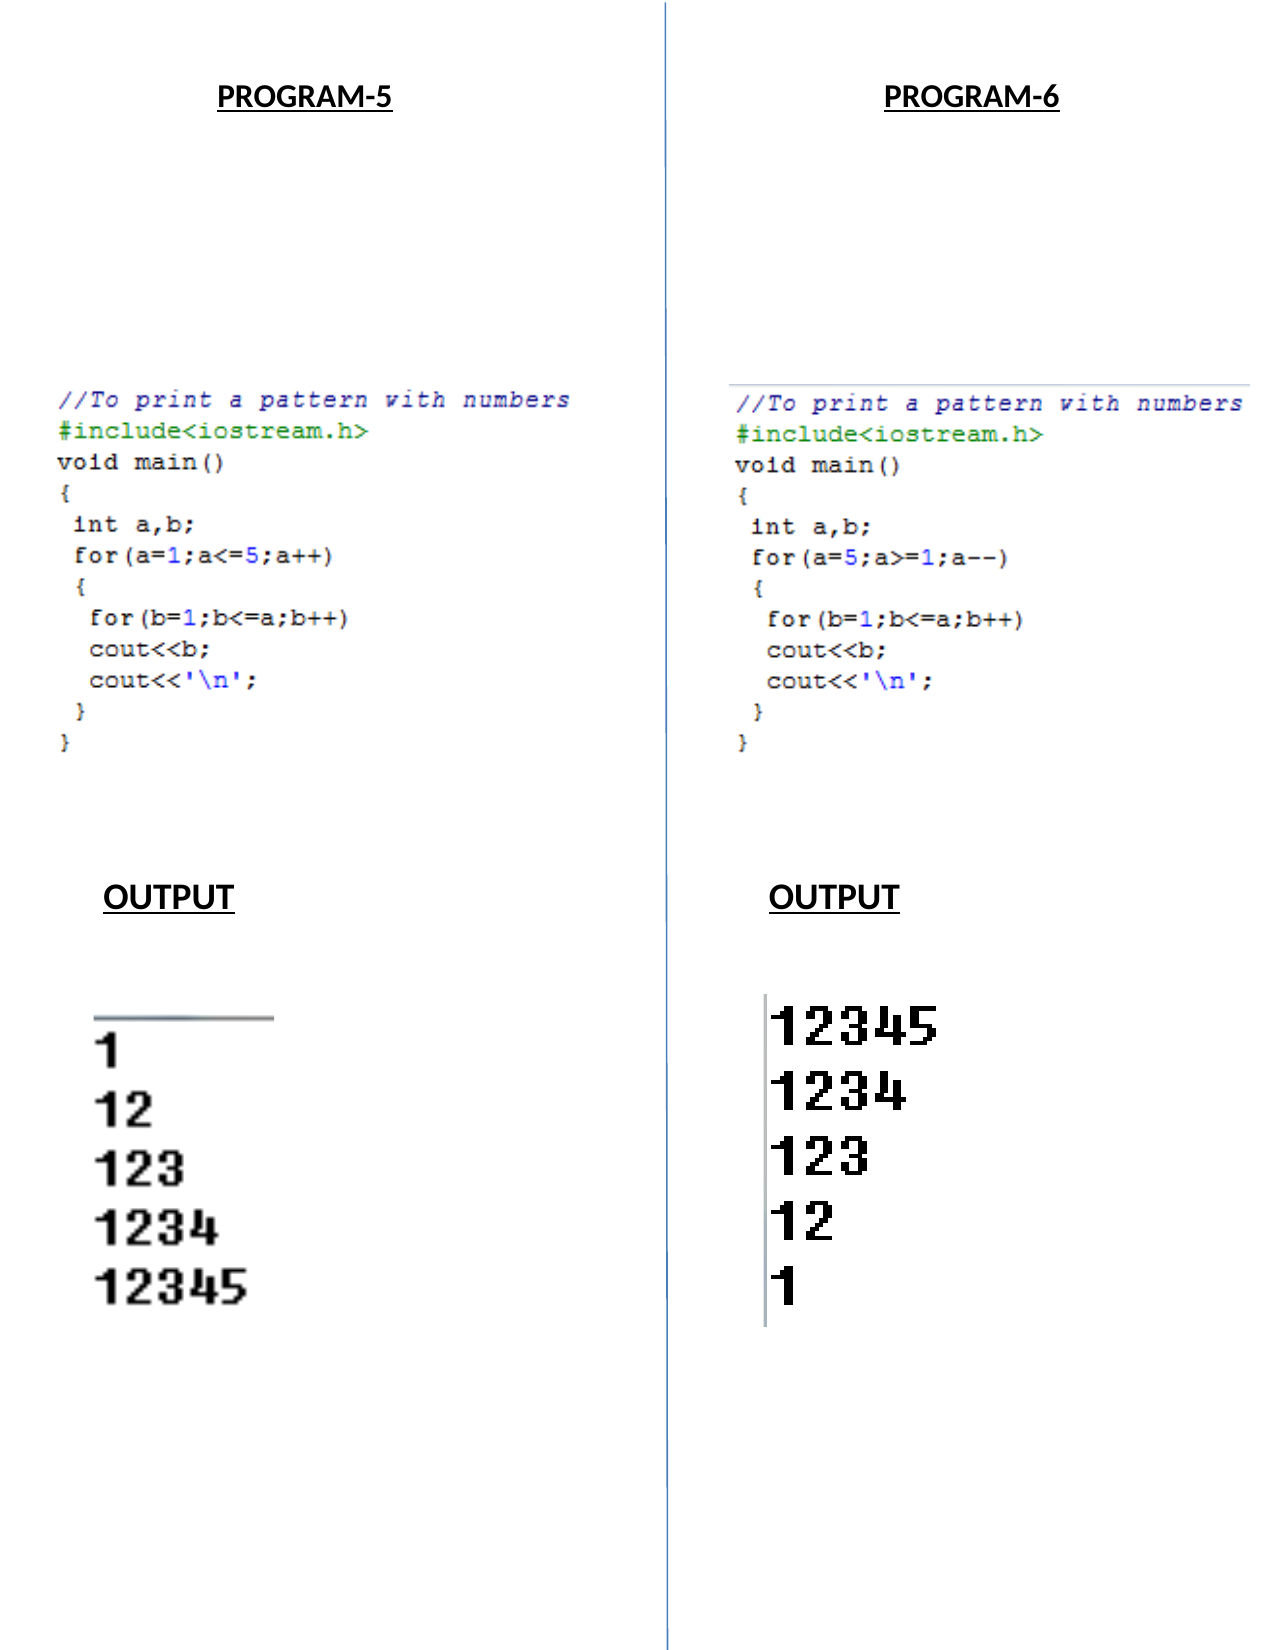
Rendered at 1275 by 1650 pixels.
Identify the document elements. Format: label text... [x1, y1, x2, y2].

text OUTPUT OUTPUT [668, 873, 1125, 919]
picture [728, 384, 1250, 760]
picture [93, 1014, 275, 1337]
text OUTPUT OUTPUT [103, 873, 665, 919]
picture [763, 994, 958, 1327]
picture [54, 386, 581, 762]
